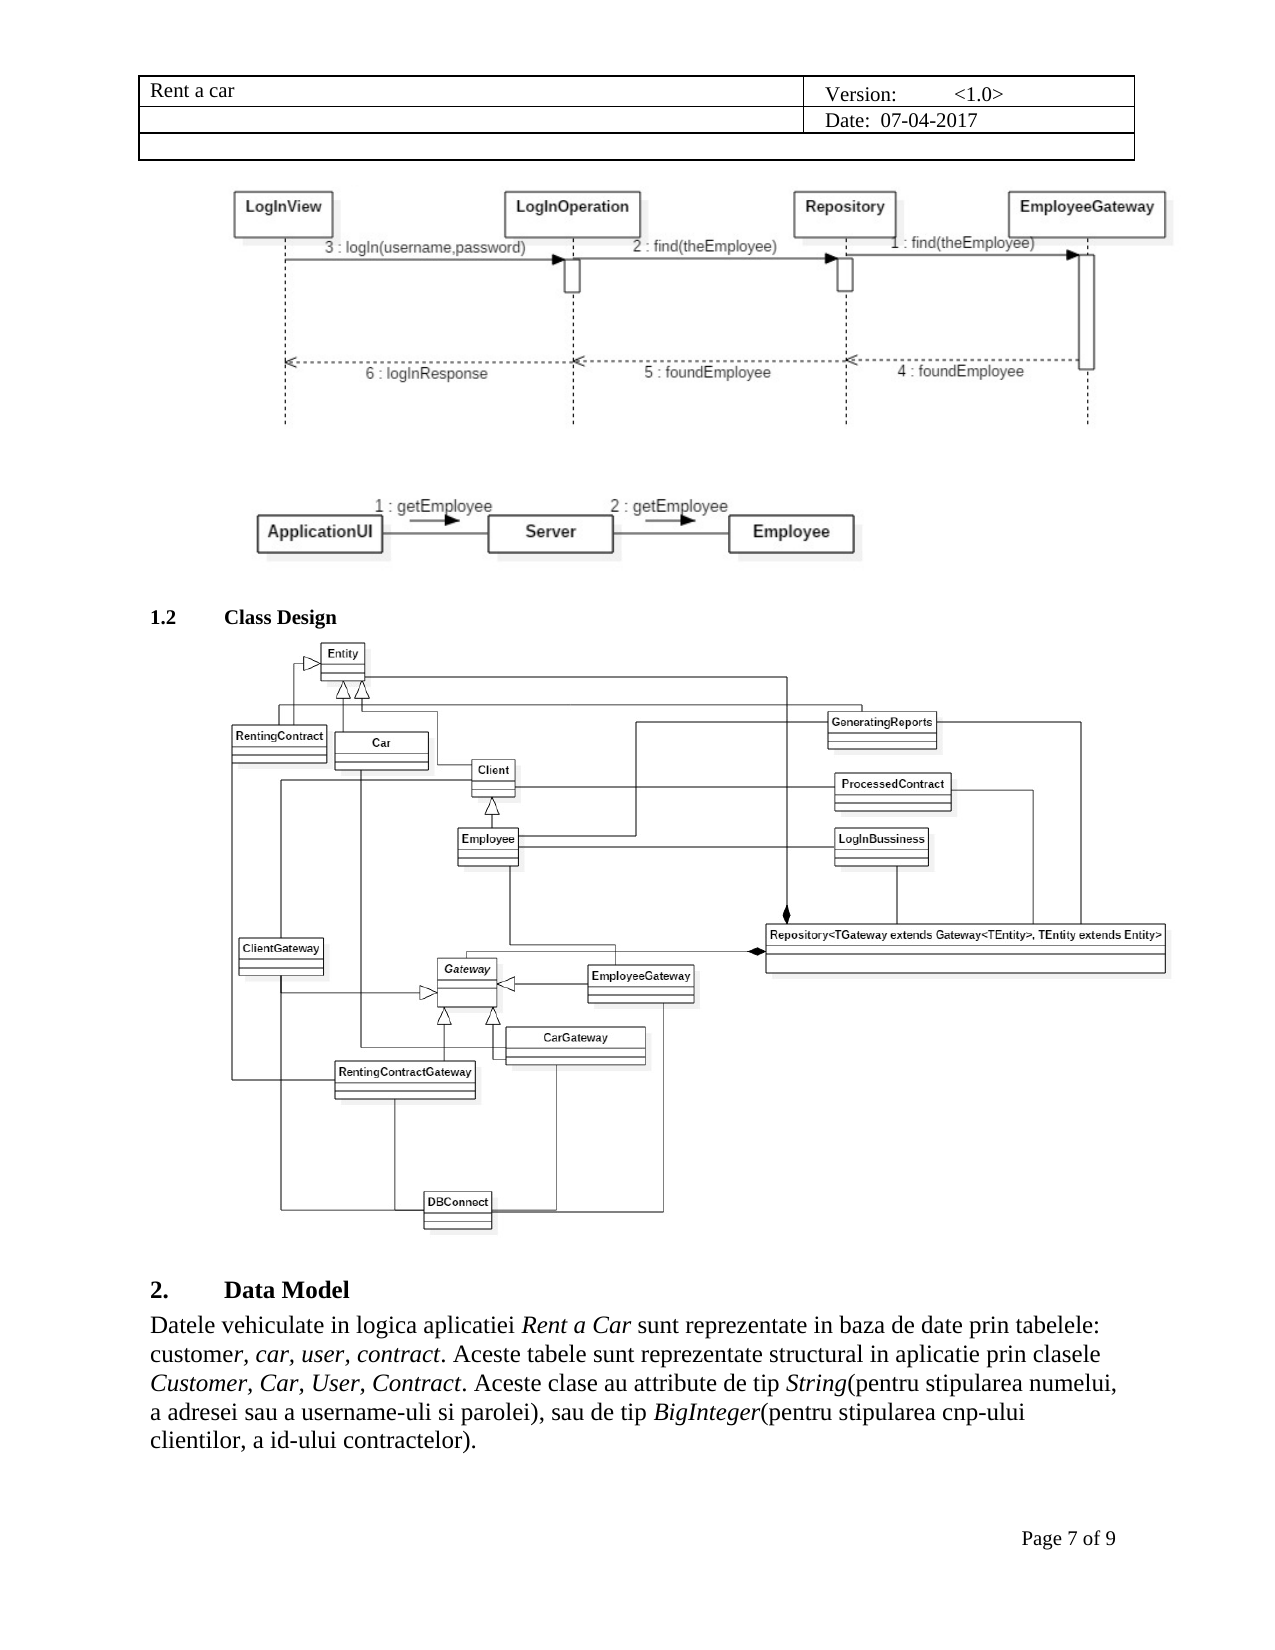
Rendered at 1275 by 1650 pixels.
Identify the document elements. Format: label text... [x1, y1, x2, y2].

picture [223, 185, 1198, 592]
picture [223, 635, 1199, 1263]
text Datele vehiculate in logica aplicatiei Rent a Car sunt reprezentate in baza de date prin tabelele: customer, car, user, contract. Aceste tabele sunt reprezentate structural in aplicatie prin clasele Customer, Car, User, Contract. Aceste clase au attribute de tip String(pentru stipularea numelui, a adresei sau a username-uli si parolei), sau de tip BigInteger(pentru stipularea cnp-ului clientilor, a id-ului contractelor). [150, 1311, 1125, 1454]
subtitle Class Design [150, 604, 1125, 629]
subtitle Data Model [150, 1276, 1125, 1304]
